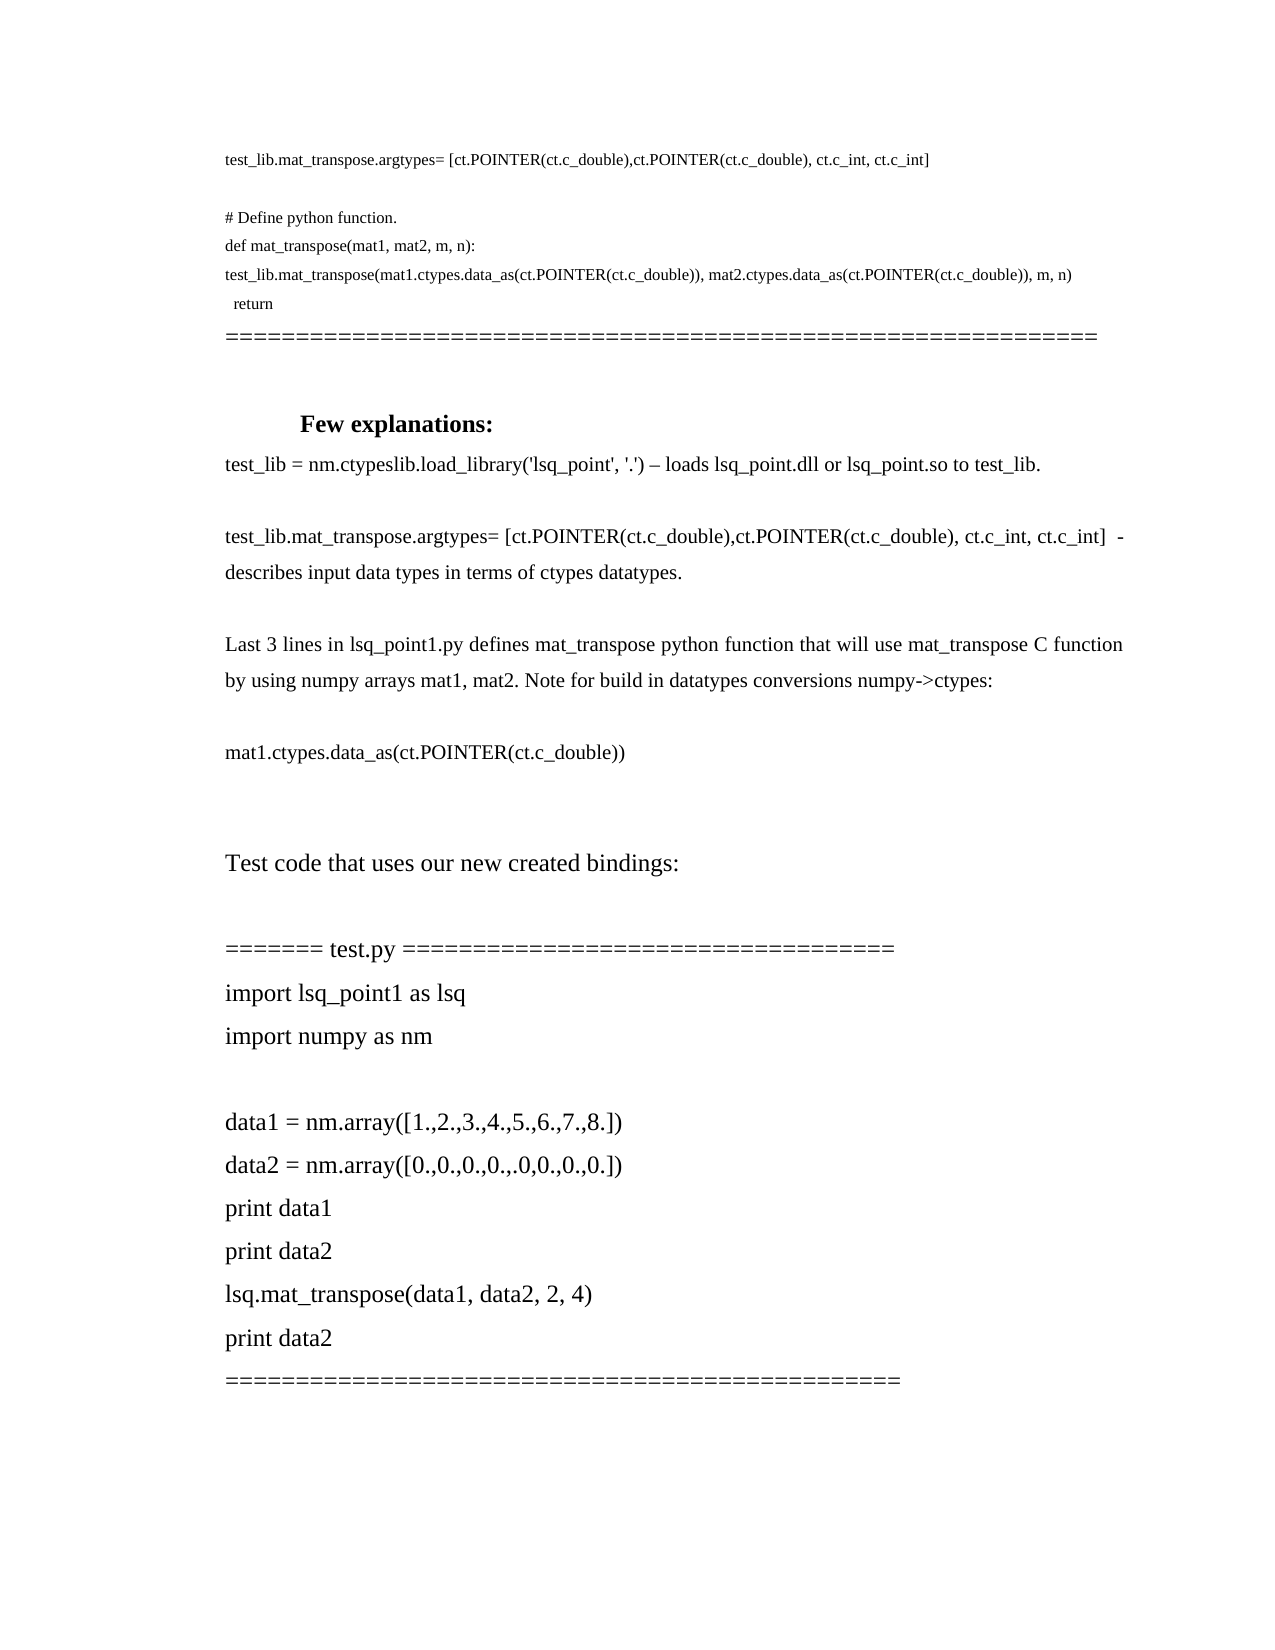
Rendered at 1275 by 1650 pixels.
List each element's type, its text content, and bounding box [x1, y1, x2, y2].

list # Define python function. [225, 207, 1125, 227]
list import numpy as nm [225, 1021, 1125, 1049]
list test_lib.mat_transpose.argtypes= [ct.POINTER(ct.c_double),ct.POINTER(ct.c_double), ct.c_int, ct.c_int] [225, 150, 1125, 169]
list print data1 [225, 1193, 1125, 1222]
list test_lib.mat_transpose.argtypes= [ct.POINTER(ct.c_double),ct.POINTER(ct.c_double), ct.c_int, ct.c_int] - describes input data types in terms of ctypes datatypes. [225, 524, 1125, 584]
list data2 = nm.array([0.,0.,0.,0.,.0,0.,0.,0.]) [225, 1150, 1125, 1179]
list def mat_transpose(mat1, mat2, m, n): [225, 236, 1125, 255]
list print data2 [225, 1236, 1125, 1265]
list ============================================================== [225, 322, 1125, 351]
list data1 = nm.array([1.,2.,3.,4.,5.,6.,7.,8.]) [225, 1107, 1125, 1136]
list Test code that uses our new created bindings: [225, 848, 1125, 877]
list ================================================ [225, 1366, 1125, 1394]
list test_lib = nm.ctypeslib.load_library('lsq_point', '.') – loads lsq_point.dll or lsq_point.so to test_lib. [225, 452, 1125, 476]
list print data2 [225, 1323, 1125, 1351]
list mat1.ctypes.data_as(ct.POINTER(ct.c_double)) [225, 740, 1125, 764]
list return [225, 294, 1125, 313]
list Last 3 lines in lsq_point1.py defines mat_transpose python function that will use mat_transpose C function by using numpy arrays mat1, mat2. Note for build in datatypes conversions numpy->ctypes: [225, 632, 1125, 692]
list import lsq_point1 as lsq [225, 978, 1125, 1006]
list ======= test.py =================================== [225, 934, 1125, 963]
list test_lib.mat_transpose(mat1.ctypes.data_as(ct.POINTER(ct.c_double)), mat2.ctypes.data_as(ct.POINTER(ct.c_double)), m, n) [225, 265, 1125, 284]
list Few explanations: [300, 409, 1125, 437]
list lsq.mat_transpose(data1, data2, 2, 4) [225, 1279, 1125, 1308]
